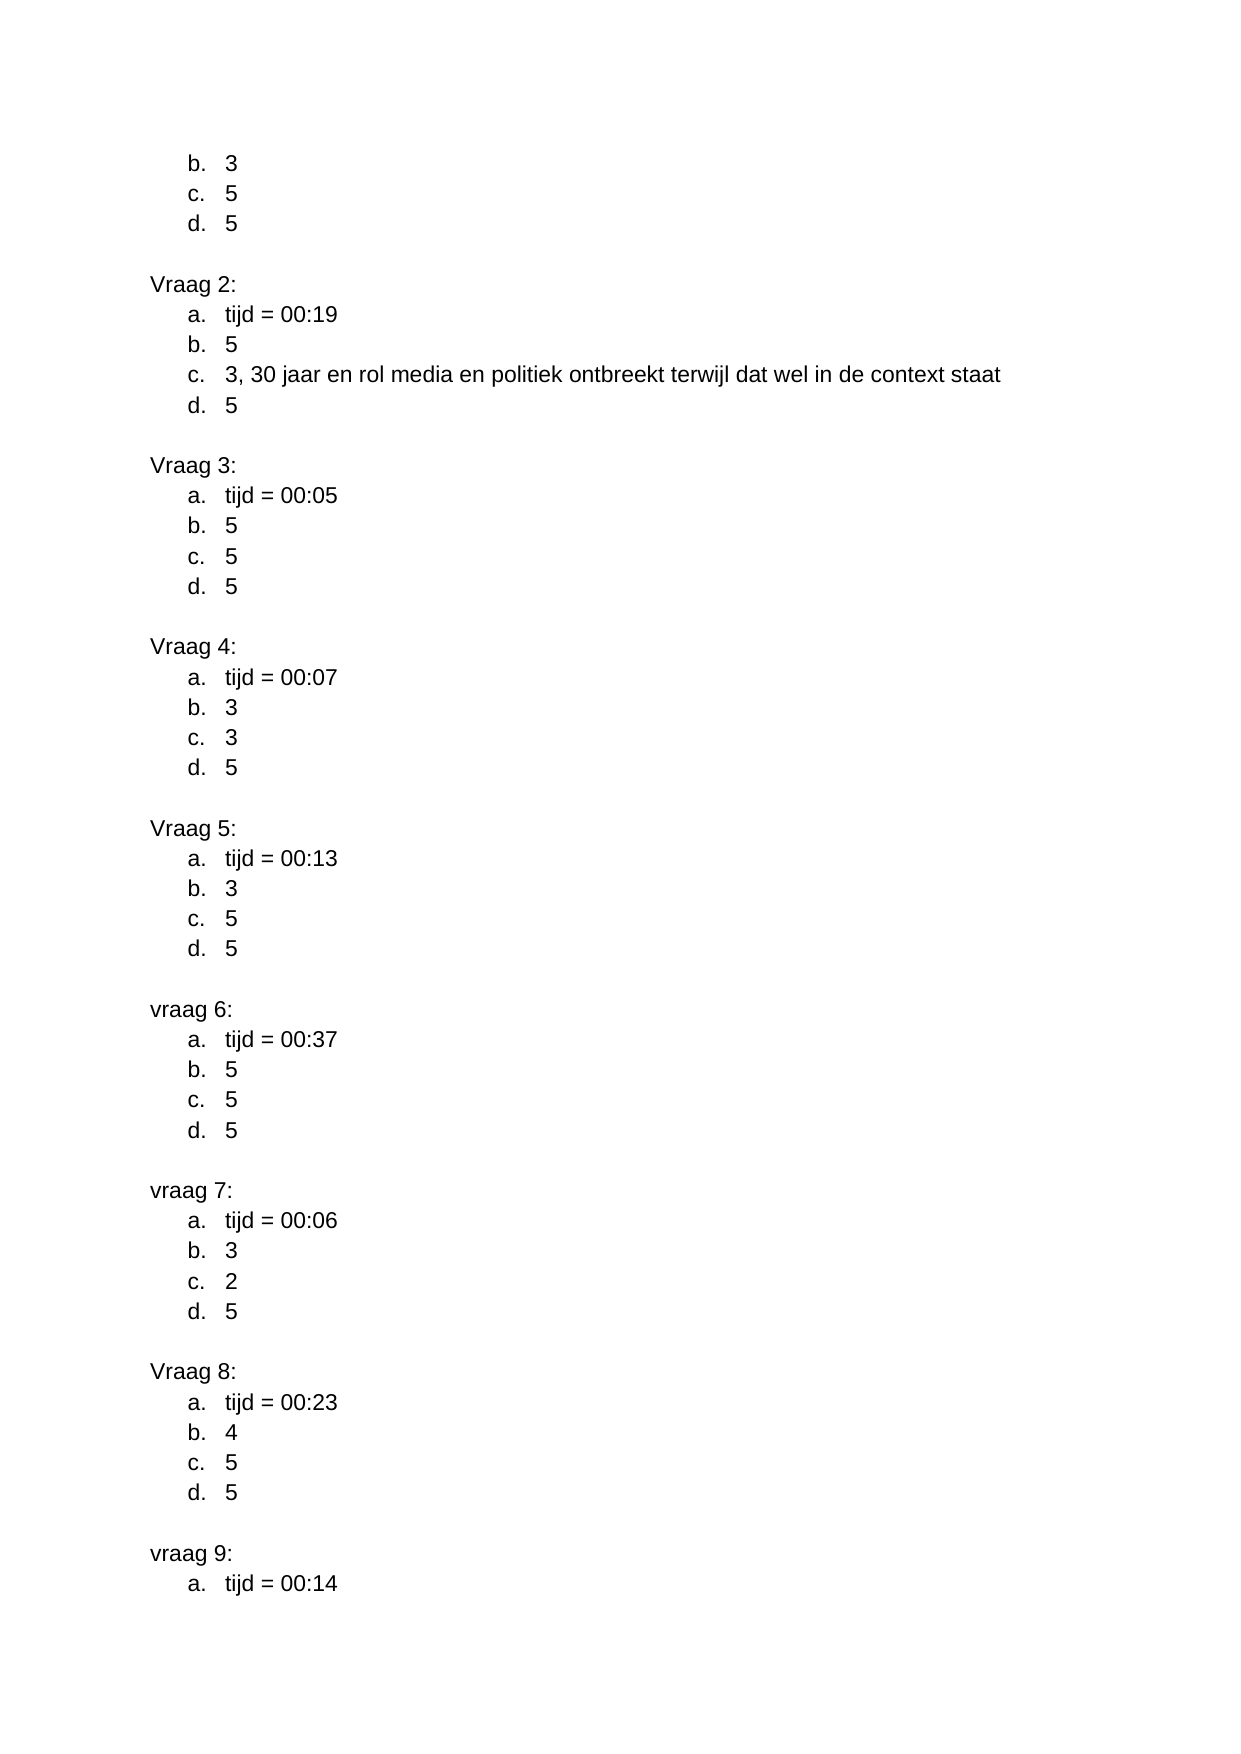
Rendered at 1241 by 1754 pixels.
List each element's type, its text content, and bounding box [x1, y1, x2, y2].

list 5 [187, 1449, 1090, 1475]
list 5 [187, 543, 1090, 569]
list 5 [187, 1479, 1090, 1506]
list 5 [187, 331, 1090, 358]
text Vraag 2: [150, 271, 1090, 297]
text Vraag 5: [150, 814, 1090, 841]
list 5 [187, 754, 1090, 781]
list 5 [187, 210, 1090, 237]
text Vraag 8: [150, 1358, 1090, 1385]
list 5 [187, 905, 1090, 932]
list tijd = 00:06 [187, 1207, 1090, 1234]
text vraag 7: [150, 1177, 1090, 1203]
list 5 [187, 512, 1090, 539]
list 3 [187, 150, 1090, 176]
list 5 [187, 1056, 1090, 1083]
list 5 [187, 1086, 1090, 1113]
text Vraag 3: [150, 452, 1090, 478]
list 3 [187, 694, 1090, 720]
list tijd = 00:13 [187, 845, 1090, 871]
list 5 [187, 180, 1090, 207]
list 5 [187, 392, 1090, 418]
list 4 [187, 1419, 1090, 1445]
list 5 [187, 935, 1090, 962]
list tijd = 00:19 [187, 301, 1090, 327]
list 5 [187, 573, 1090, 599]
list tijd = 00:23 [187, 1388, 1090, 1415]
list tijd = 00:05 [187, 482, 1090, 509]
list 2 [187, 1268, 1090, 1294]
list 5 [187, 1117, 1090, 1143]
list 3 [187, 724, 1090, 750]
list 3, 30 jaar en rol media en politiek ontbreekt terwijl dat wel in de context staat [187, 361, 1090, 388]
list 3 [187, 875, 1090, 901]
list tijd = 00:37 [187, 1026, 1090, 1052]
list 3 [187, 1237, 1090, 1264]
list tijd = 00:07 [187, 663, 1090, 690]
text Vraag 4: [150, 633, 1090, 660]
text vraag 6: [150, 996, 1090, 1022]
list tijd = 00:14 [187, 1570, 1090, 1596]
list 5 [187, 1298, 1090, 1324]
text vraag 9: [150, 1539, 1090, 1566]
